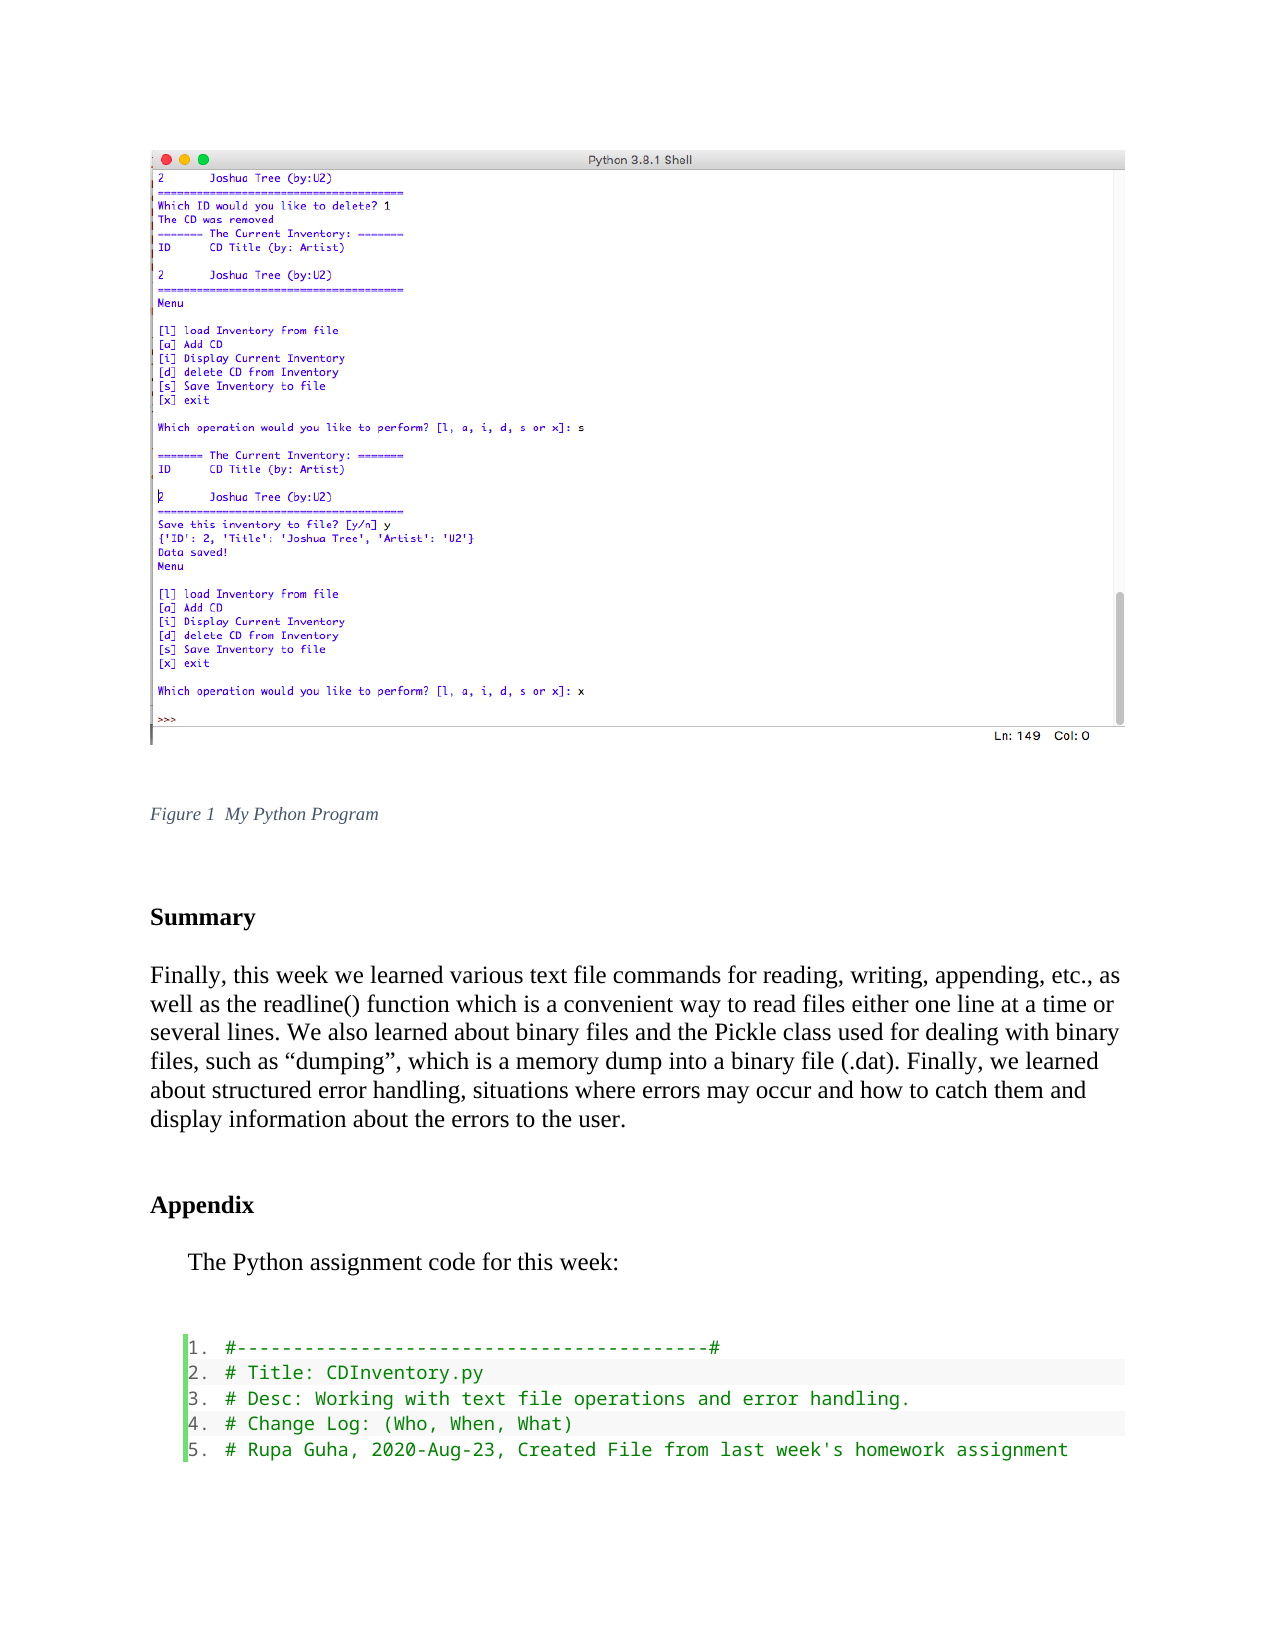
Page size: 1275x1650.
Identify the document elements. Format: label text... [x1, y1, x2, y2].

list #------------------------------------------# [188, 1334, 1125, 1359]
text Appendix [150, 1190, 1125, 1219]
list # Rupa Guha, 2020-Aug-23, Created File from last week's homework assignment [188, 1436, 1125, 1462]
list # Title: CDInventory.py [188, 1359, 1125, 1385]
text The Python assignment code for this week: [187, 1247, 1125, 1276]
text Finally, this week we learned various text file commands for reading, writing, appending, etc., as well as the readline() function which is a convenient way to read files either one line at a time or several lines. We also learned about binary files and the Pickle class used for dealing with binary files, such as “dumping”, which is a memory dump into a binary file (.dat). Finally, we learned about structured error handling, situations where errors may occur and how to catch them and display information about the errors to the user. [150, 960, 1125, 1132]
picture [150, 150, 1125, 745]
list # Change Log: (Who, When, What) [188, 1411, 1125, 1436]
text Summary [150, 902, 1125, 931]
list # Desc: Working with text file operations and error handling. [188, 1385, 1125, 1411]
